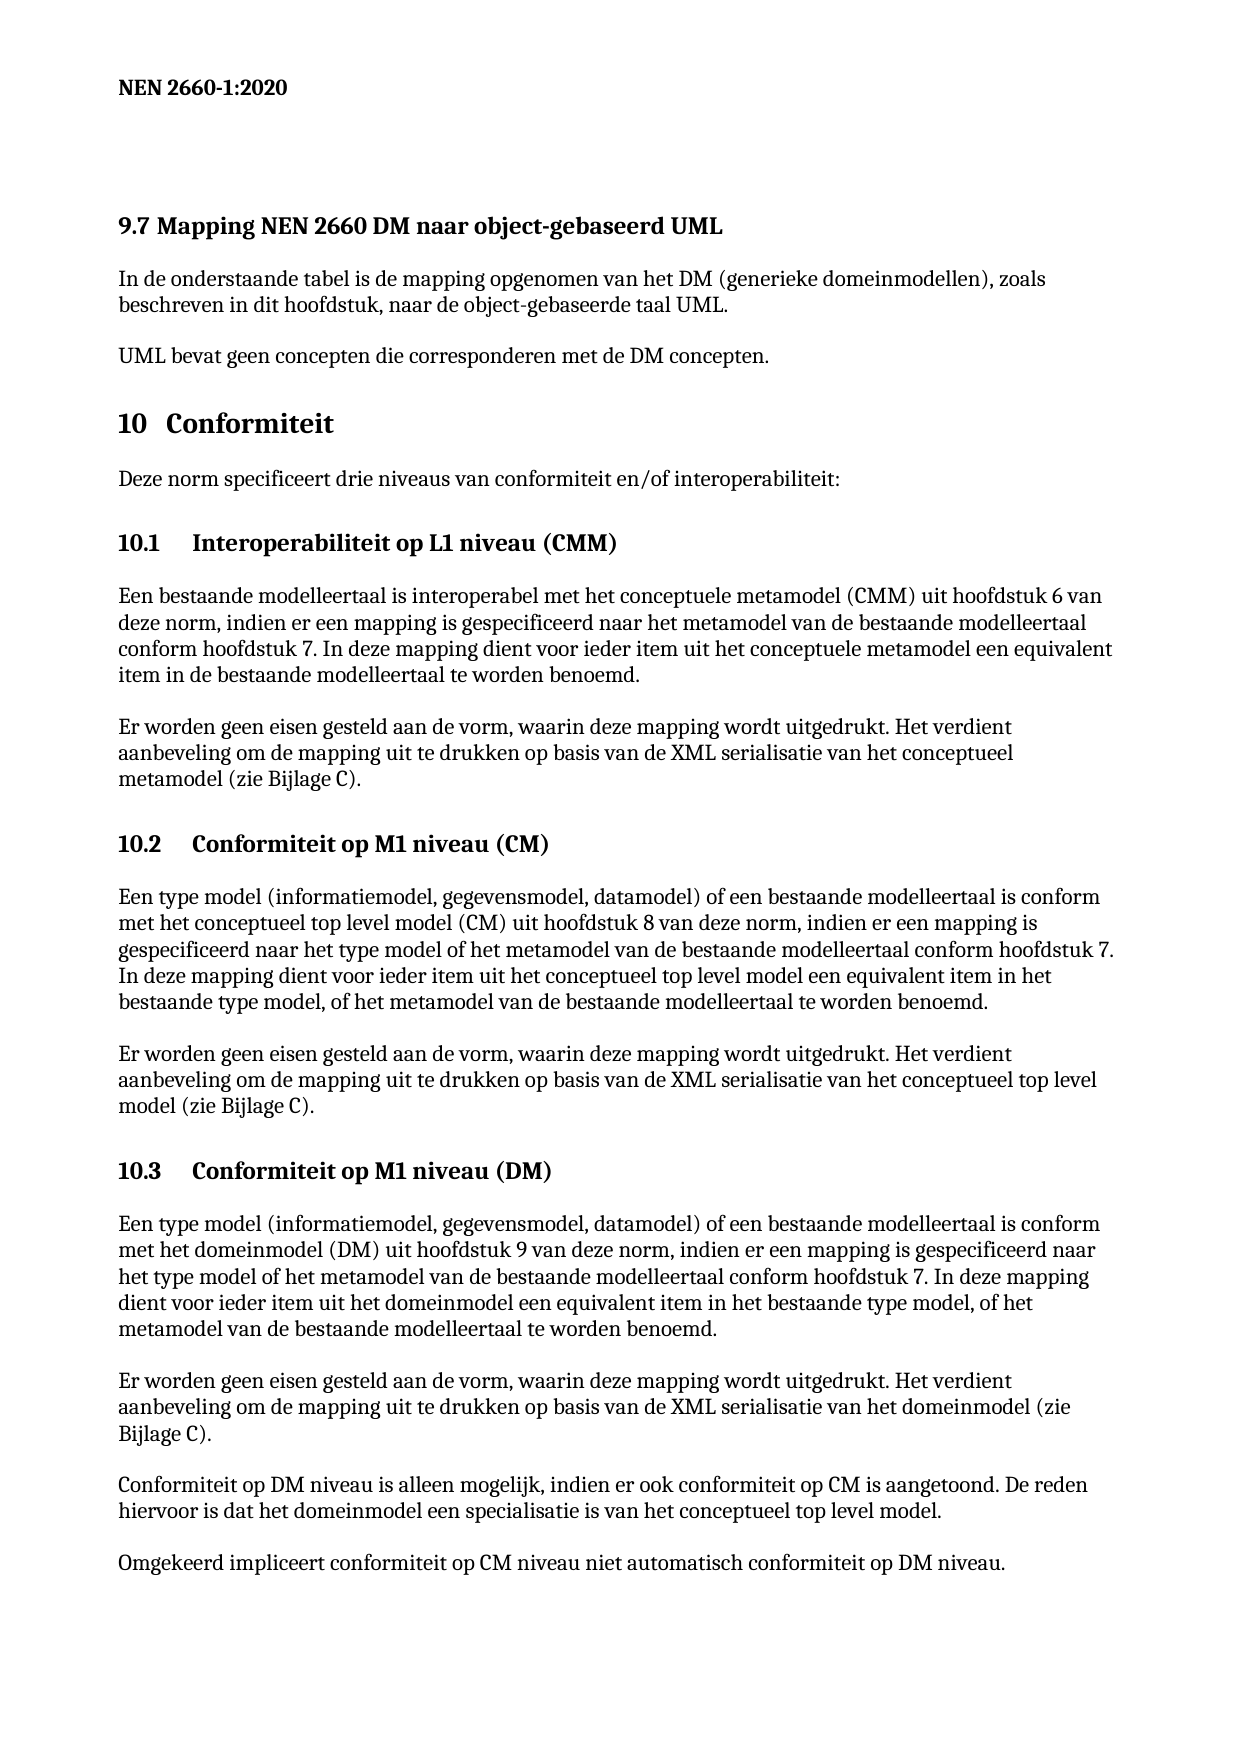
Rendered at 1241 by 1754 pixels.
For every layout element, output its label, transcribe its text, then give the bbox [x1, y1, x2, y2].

text Een bestaande modelleertaal is interoperabel met het conceptuele metamodel (CMM) uit hoofdstuk 6 van deze norm, indien er een mapping is gespecificeerd naar het metamodel van de bestaande modelleertaal conform hoofdstuk 7. In deze mapping dient voor ieder item uit het conceptuele metamodel een equivalent item in de bestaande modelleertaal te worden benoemd. [118, 583, 1122, 688]
text Er worden geen eisen gesteld aan de vorm, waarin deze mapping wordt uitgedrukt. Het verdient aanbeveling om de mapping uit te drukken op basis van de XML serialisatie van het domeinmodel (zie Bijlage C). [118, 1368, 1122, 1447]
text Conformiteit op DM niveau is alleen mogelijk, indien er ook conformiteit op CM is aangetoond. De reden hiervoor is dat het domeinmodel een specialisatie is van het conceptueel top level model. [118, 1472, 1122, 1524]
subtitle Mapping NEN 2660 DM naar object-gebaseerd UML [118, 212, 1122, 240]
subtitle Conformiteit op M1 niveau (CM) [118, 830, 1122, 859]
text Omgekeerd impliceert conformiteit op CM niveau niet automatisch conformiteit op DM niveau. [118, 1549, 1122, 1576]
text Er worden geen eisen gesteld aan de vorm, waarin deze mapping wordt uitgedrukt. Het verdient aanbeveling om de mapping uit te drukken op basis van de XML serialisatie van het conceptueel top level model (zie Bijlage C). [118, 1041, 1122, 1119]
subtitle Conformiteit [118, 407, 1122, 440]
text UML bevat geen concepten die corresponderen met de DM concepten. [118, 343, 1122, 369]
text Een type model (informatiemodel, gegevensmodel, datamodel) of een bestaande modelleertaal is conform met het domeinmodel (DM) uit hoofdstuk 9 van deze norm, indien er een mapping is gespecificeerd naar het type model of het metamodel van de bestaande modelleertaal conform hoofdstuk 7. In deze mapping dient voor ieder item uit het domeinmodel een equivalent item in het bestaande type model, of het metamodel van de bestaande modelleertaal te worden benoemd. [118, 1211, 1122, 1343]
subtitle Interoperabiliteit op L1 niveau (CMM) [118, 529, 1122, 558]
text In de onderstaande tabel is de mapping opgenomen van het DM (generieke domeinmodellen), zoals beschreven in dit hoofdstuk, naar de object-gebaseerde taal UML. [118, 265, 1122, 318]
subtitle Conformiteit op M1 niveau (DM) [118, 1157, 1122, 1186]
text Deze norm specificeert drie niveaus van conformiteit en/of interoperabiliteit: [118, 465, 1122, 492]
text Er worden geen eisen gesteld aan de vorm, waarin deze mapping wordt uitgedrukt. Het verdient aanbeveling om de mapping uit te drukken op basis van de XML serialisatie van het conceptueel metamodel (zie Bijlage C). [118, 713, 1122, 792]
text Een type model (informatiemodel, gegevensmodel, datamodel) of een bestaande modelleertaal is conform met het conceptueel top level model (CM) uit hoofdstuk 8 van deze norm, indien er een mapping is gespecificeerd naar het type model of het metamodel van de bestaande modelleertaal conform hoofdstuk 7. In deze mapping dient voor ieder item uit het conceptueel top level model een equivalent item in het bestaande type model, of het metamodel van de bestaande modelleertaal te worden benoemd. [118, 884, 1122, 1016]
